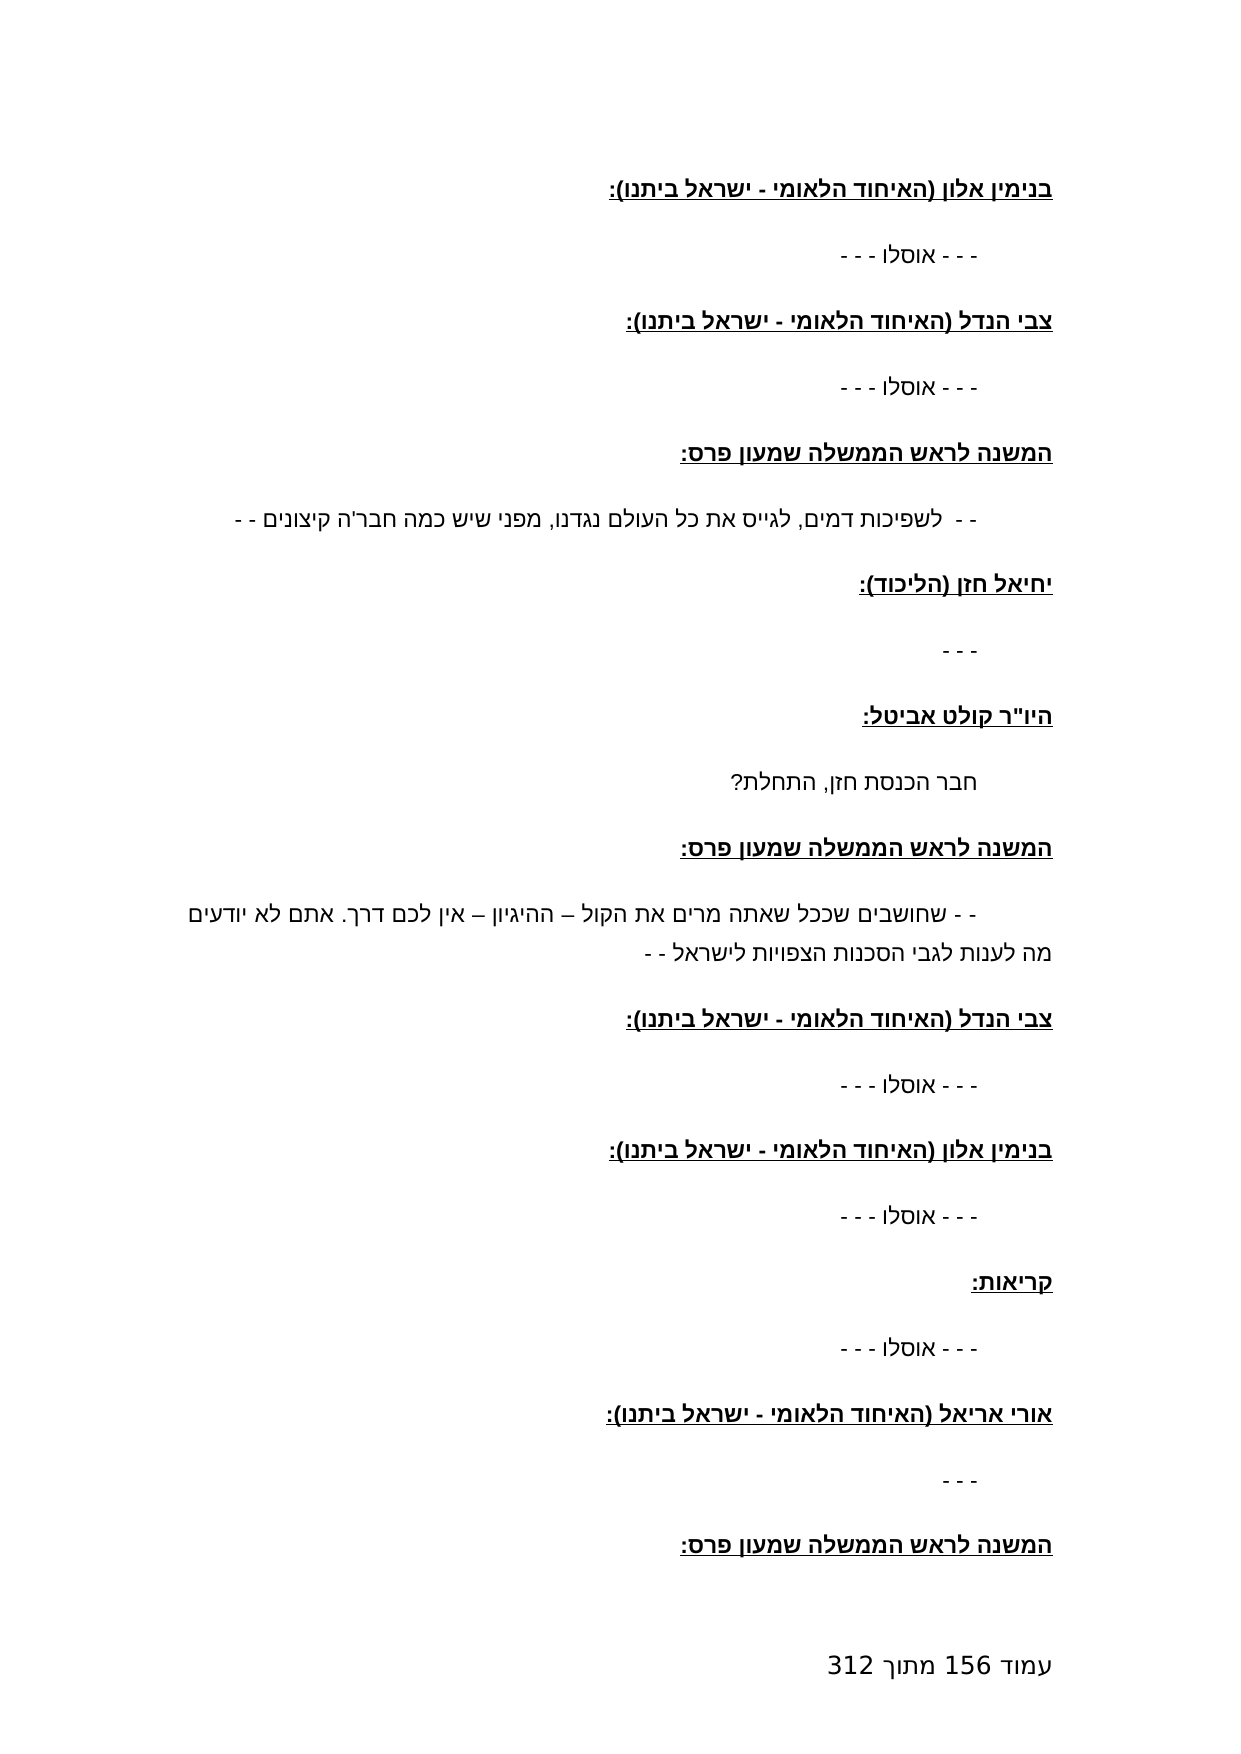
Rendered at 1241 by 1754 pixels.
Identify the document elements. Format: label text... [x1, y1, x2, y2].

text - - - אוסלו - - - [187, 1335, 1053, 1361]
text - - - אוסלו - - - [187, 242, 1053, 268]
text צבי הנדל (האיחוד הלאומי - ישראל ביתנו): [187, 282, 1053, 334]
text - - - [187, 637, 1053, 663]
text - - לשפיכות דמים, לגייס את כל העולם נגדנו, מפני שיש כמה חבר'ה קיצונים - - [187, 506, 1053, 532]
text היו"ר קולט אביטל: [187, 677, 1053, 729]
text בנימין אלון (האיחוד הלאומי - ישראל ביתנו): [187, 1111, 1053, 1164]
text - - - אוסלו - - - [187, 1203, 1053, 1230]
text חבר הכנסת חזן, התחלת? [187, 769, 1053, 795]
text קריאות: [187, 1243, 1053, 1296]
text המשנה לראש הממשלה שמעון פרס: [187, 808, 1053, 861]
text אורי אריאל (האיחוד הלאומי - ישראל ביתנו): [187, 1374, 1053, 1427]
text - - - אוסלו - - - [187, 374, 1053, 400]
text המשנה לראש הממשלה שמעון פרס: [187, 1506, 1053, 1559]
text - - - [187, 1467, 1053, 1493]
text צבי הנדל (האיחוד הלאומי - ישראל ביתנו): [187, 979, 1053, 1032]
text בנימין אלון (האיחוד הלאומי - ישראל ביתנו): [187, 150, 1053, 203]
text יחיאל חזן (הליכוד): [187, 545, 1053, 598]
text - - שחושבים שככל שאתה מרים את הקול – ההיגיון – אין לכם דרך. אתם לא יודעים מה לענות לגבי הסכנות הצפויות לישראל - - [187, 901, 1053, 966]
text - - - אוסלו - - - [187, 1072, 1053, 1098]
text המשנה לראש הממשלה שמעון פרס: [187, 413, 1053, 466]
